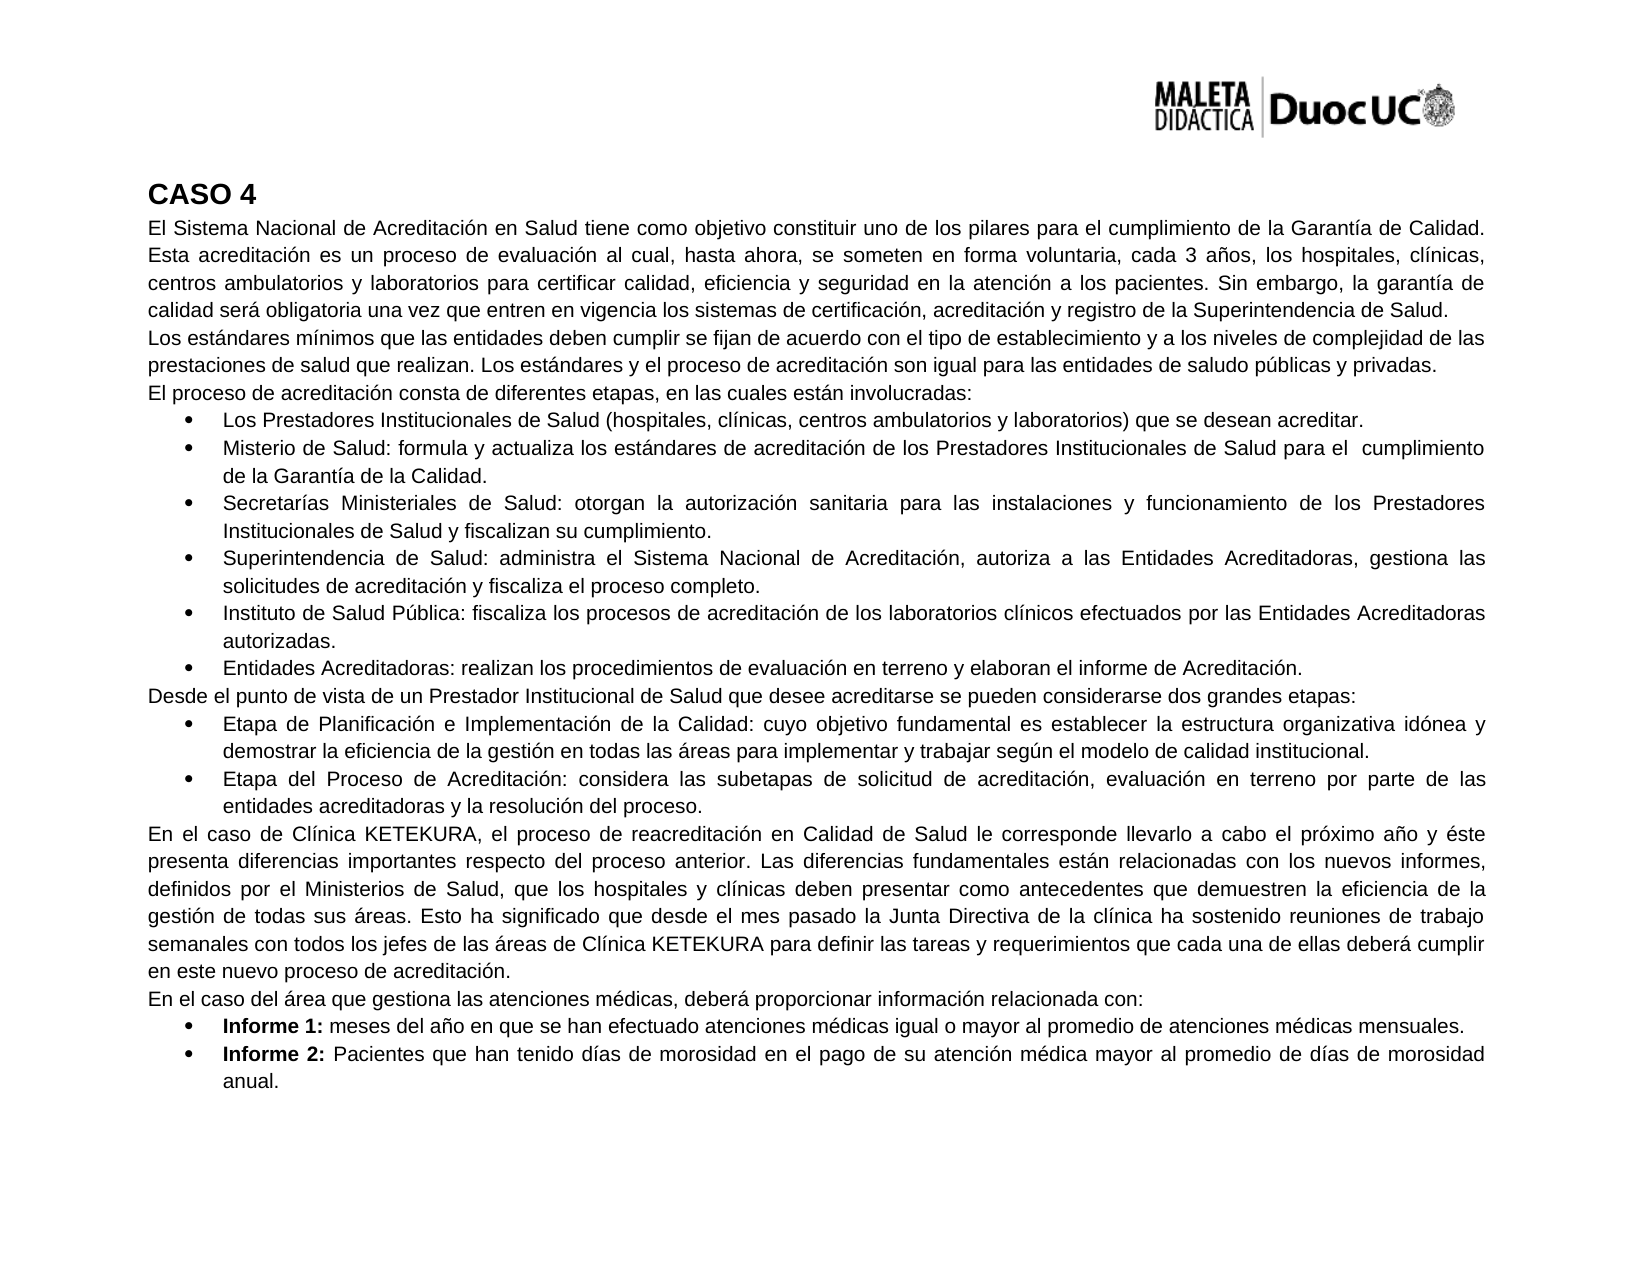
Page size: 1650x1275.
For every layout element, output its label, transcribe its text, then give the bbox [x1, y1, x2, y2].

list Entidades Acreditadoras: realizan los procedimientos de evaluación en terreno y elaboran el informe de Acreditación. [185, 656, 1487, 680]
picture [1147, 68, 1463, 144]
list Los Prestadores Institucionales de Salud (hospitales, clínicas, centros ambulatorios y laboratorios) que se desean acreditar. [185, 408, 1487, 432]
text Desde el punto de vista de un Prestador Institucional de Salud que desee acreditarse se pueden considerarse dos grandes etapas: [148, 684, 1487, 708]
text El proceso de acreditación consta de diferentes etapas, en las cuales están involucradas: [148, 381, 1487, 405]
list Superintendencia de Salud: administra el Sistema Nacional de Acreditación, autoriza a las Entidades Acreditadoras, gestiona las solicitudes de acreditación y fiscaliza el proceso completo. [185, 546, 1487, 598]
list Etapa del Proceso de Acreditación: considera las subetapas de solicitud de acreditación, evaluación en terreno por parte de las entidades acreditadoras y la resolución del proceso. [185, 766, 1487, 818]
list Secretarías Ministeriales de Salud: otorgan la autorización sanitaria para las instalaciones y funcionamiento de los Prestadores Institucionales de Salud y fiscalizan su cumplimiento. [185, 491, 1487, 542]
list Etapa de Planificación e Implementación de la Calidad: cuyo objetivo fundamental es establecer la estructura organizativa idónea y demostrar la eficiencia de la gestión en todas las áreas para implementar y trabajar según el modelo de calidad institucional. [185, 711, 1487, 763]
list Instituto de Salud Pública: fiscaliza los procesos de acreditación de los laboratorios clínicos efectuados por las Entidades Acreditadoras autorizadas. [185, 601, 1487, 653]
text CASO 4 [148, 177, 1487, 211]
list Informe 2: Pacientes que han tenido días de morosidad en el pago de su atención médica mayor al promedio de días de morosidad anual. [185, 1042, 1487, 1093]
text En el caso del área que gestiona las atenciones médicas, deberá proporcionar información relacionada con: [148, 987, 1487, 1011]
text En el caso de Clínica KETEKURA, el proceso de reacreditación en Calidad de Salud le corresponde llevarlo a cabo el próximo año y éste presenta diferencias importantes respecto del proceso anterior. Las diferencias fundamentales están relacionadas con los nuevos informes, definidos por el Ministerios de Salud, que los hospitales y clínicas deben presentar como antecedentes que demuestren la eficiencia de la gestión de todas sus áreas. Esto ha significado que desde el mes pasado la Junta Directiva de la clínica ha sostenido reuniones de trabajo semanales con todos los jefes de las áreas de Clínica KETEKURA para definir las tareas y requerimientos que cada una de ellas deberá cumplir en este nuevo proceso de acreditación. [148, 822, 1487, 983]
text El Sistema Nacional de Acreditación en Salud tiene como objetivo constituir uno de los pilares para el cumplimiento de la Garantía de Calidad. Esta acreditación es un proceso de evaluación al cual, hasta ahora, se someten en forma voluntaria, cada 3 años, los hospitales, clínicas, centros ambulatorios y laboratorios para certificar calidad, eficiencia y seguridad en la atención a los pacientes. Sin embargo, la garantía de calidad será obligatoria una vez que entren en vigencia los sistemas de certificación, acreditación y registro de la Superintendencia de Salud. [148, 216, 1487, 322]
list Misterio de Salud: formula y actualiza los estándares de acreditación de los Prestadores Institucionales de Salud para el cumplimiento de la Garantía de la Calidad. [185, 436, 1487, 487]
list Informe 1: meses del año en que se han efectuado atenciones médicas igual o mayor al promedio de atenciones médicas mensuales. [185, 1014, 1487, 1038]
text Los estándares mínimos que las entidades deben cumplir se fijan de acuerdo con el tipo de establecimiento y a los niveles de complejidad de las prestaciones de salud que realizan. Los estándares y el proceso de acreditación son igual para las entidades de saludo públicas y privadas. [148, 326, 1487, 377]
